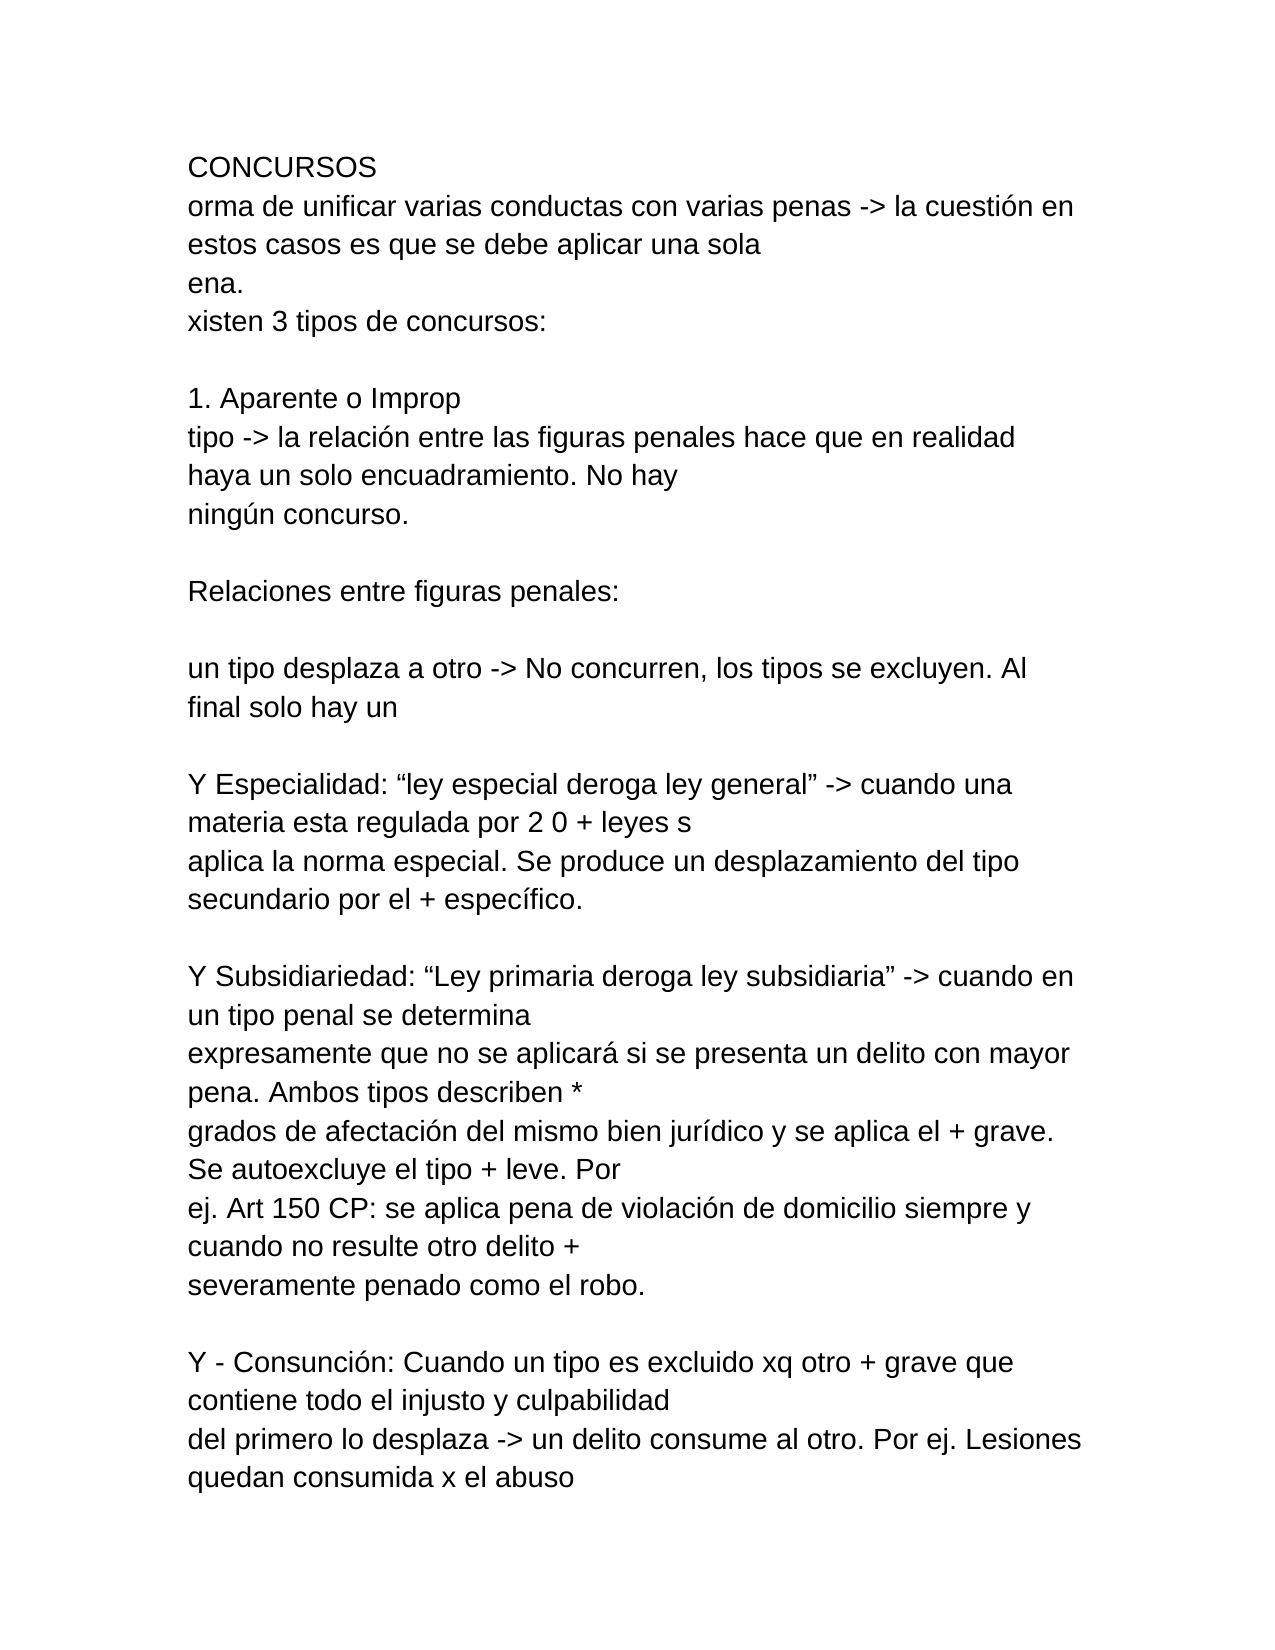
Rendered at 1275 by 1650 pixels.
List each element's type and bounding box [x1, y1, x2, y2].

text [187, 150, 1087, 1494]
